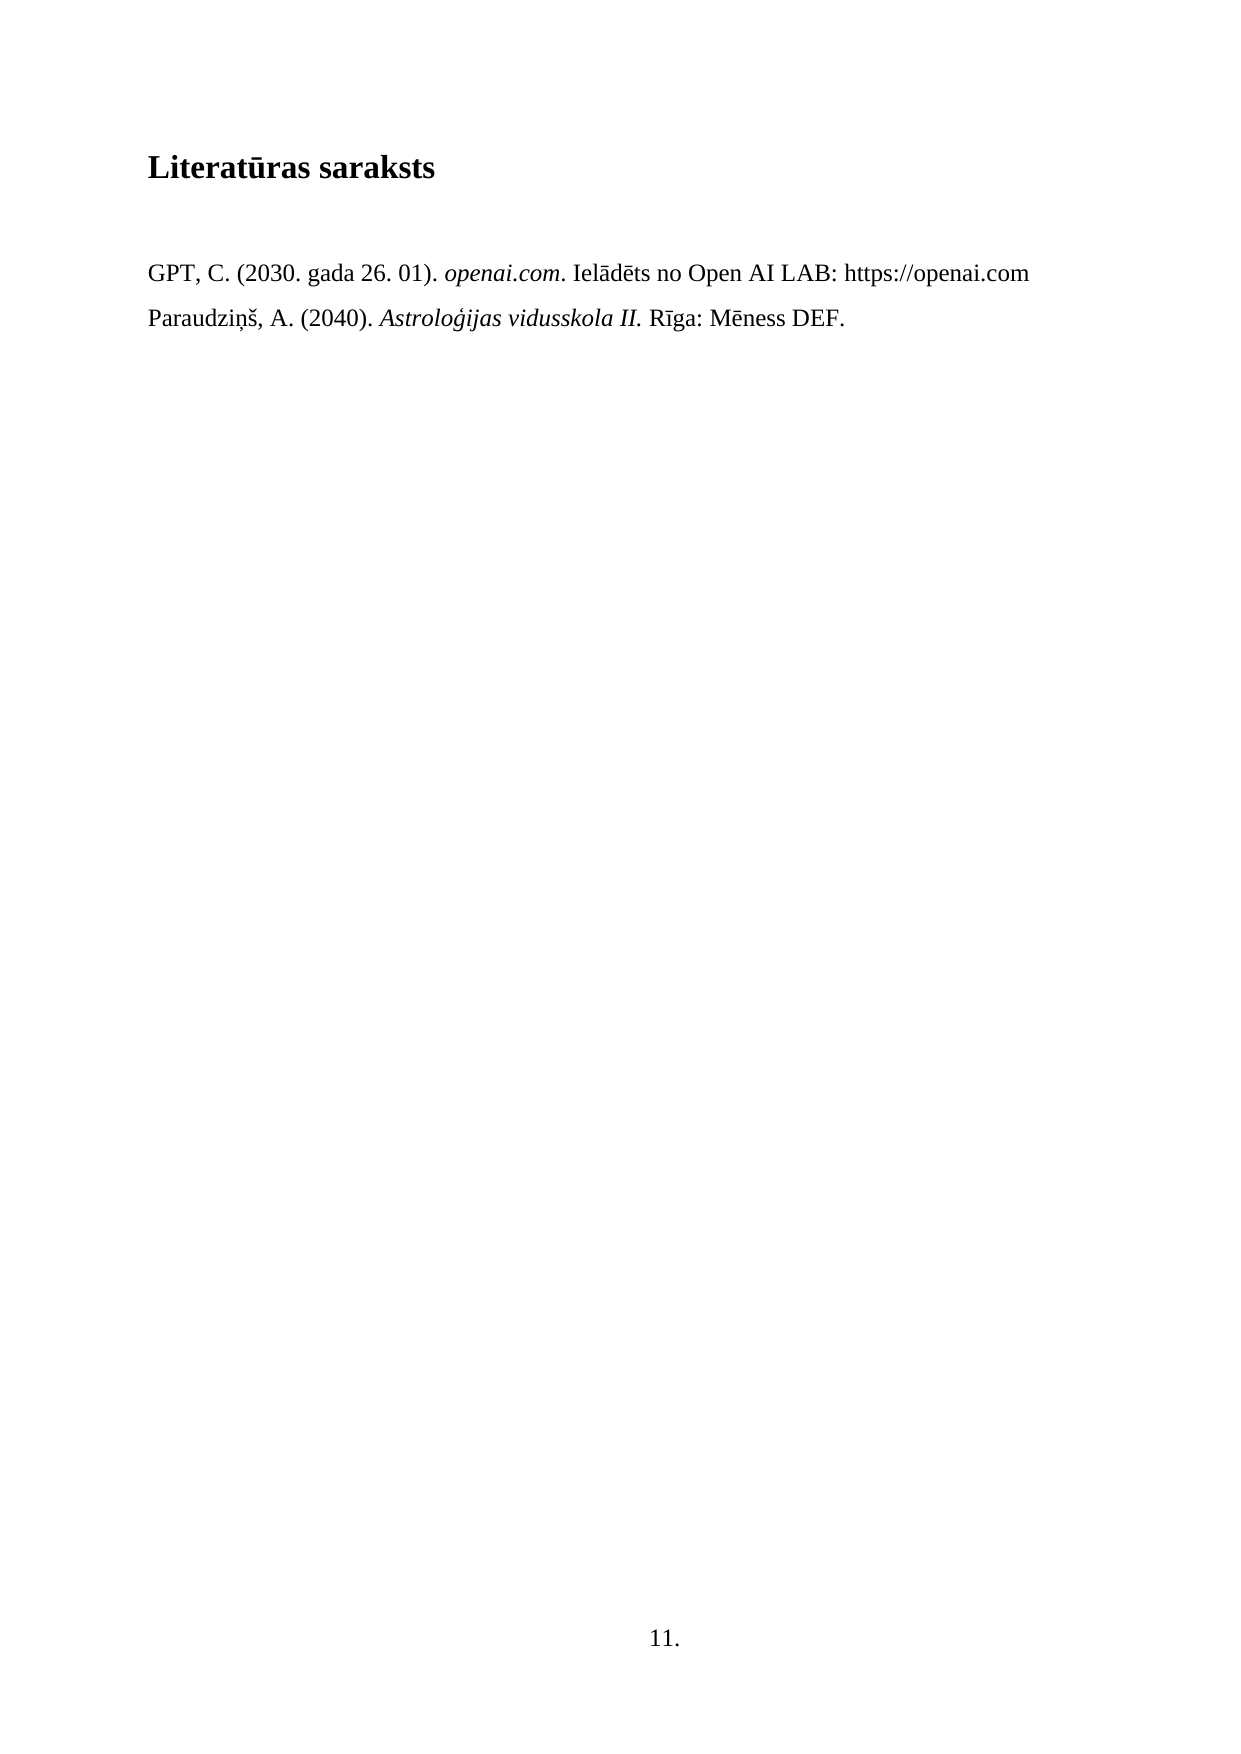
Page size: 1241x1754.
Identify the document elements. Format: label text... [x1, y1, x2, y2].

subtitle Literatūras saraksts [148, 148, 1092, 186]
